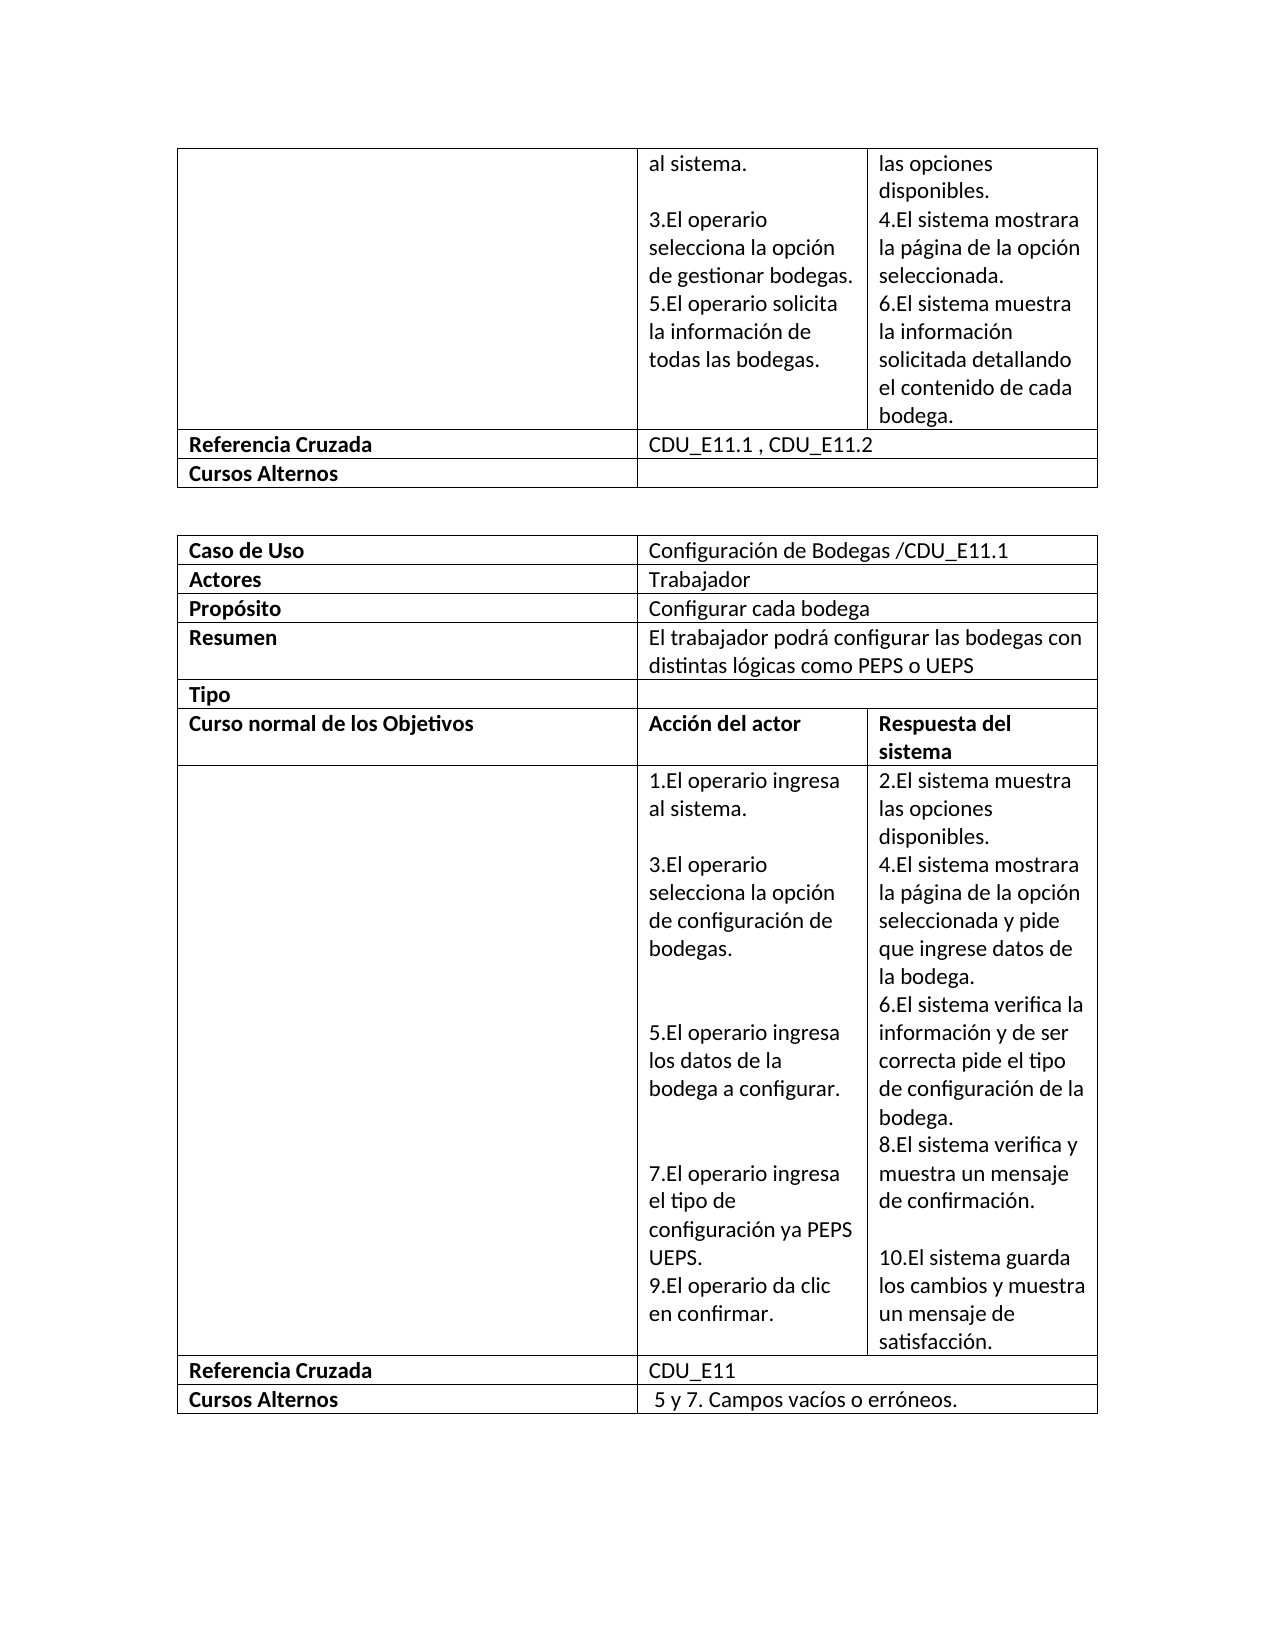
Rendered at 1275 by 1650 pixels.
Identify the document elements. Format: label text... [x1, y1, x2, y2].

table_cell Resumen [178, 623, 637, 679]
table_cell Curso normal de los Objetivos [178, 709, 637, 765]
table_cell Cursos Alternos [178, 459, 637, 487]
table_cell Cursos Alternos [178, 1385, 637, 1413]
table_header Caso de Uso [178, 536, 637, 564]
table_cell Configurar cada bodega [638, 594, 1097, 622]
table_cell [178, 149, 637, 429]
table_cell Respuesta del sistema [868, 709, 1097, 765]
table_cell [868, 149, 1097, 429]
table_cell 1.El operario ingresa al sistema. 3.El operario selecciona la opción de configuración de bodegas. 5.El operario ingresa los datos de la bodega a configurar. 7.El operario ingresa el tipo de configuración ya PEPS UEPS. 9.El operario da clic en confirmar. [638, 766, 867, 1355]
table_cell Actores [178, 565, 637, 593]
table_cell Referencia Cruzada [178, 1356, 637, 1384]
table_cell Referencia Cruzada [178, 430, 637, 458]
table_header Configuración de Bodegas /CDU_E11.1 [638, 536, 1097, 564]
table_cell Propósito [178, 594, 637, 622]
table_cell Tipo [178, 680, 637, 708]
table_cell El trabajador podrá configurar las bodegas con distintas lógicas como PEPS o UEPS [638, 623, 1097, 679]
table_cell CDU_E11.1 , CDU_E11.2 [638, 430, 1097, 458]
table_cell Trabajador [638, 565, 1097, 593]
table_cell 5 y 7. Campos vacíos o erróneos. [638, 1385, 1097, 1413]
table_cell [638, 680, 1097, 708]
table_cell [638, 459, 1097, 487]
table_cell Acción del actor [638, 709, 867, 765]
table_cell [178, 766, 637, 1355]
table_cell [638, 149, 867, 429]
table_cell CDU_E11 [638, 1356, 1097, 1384]
table_cell 2.El sistema muestra las opciones disponibles. 4.El sistema mostrara la página de la opción seleccionada y pide que ingrese datos de la bodega. 6.El sistema verifica la información y de ser correcta pide el tipo de configuración de la bodega. 8.El sistema verifica y muestra un mensaje de confirmación. 10.El sistema guarda los cambios y muestra un mensaje de satisfacción. [868, 766, 1097, 1355]
